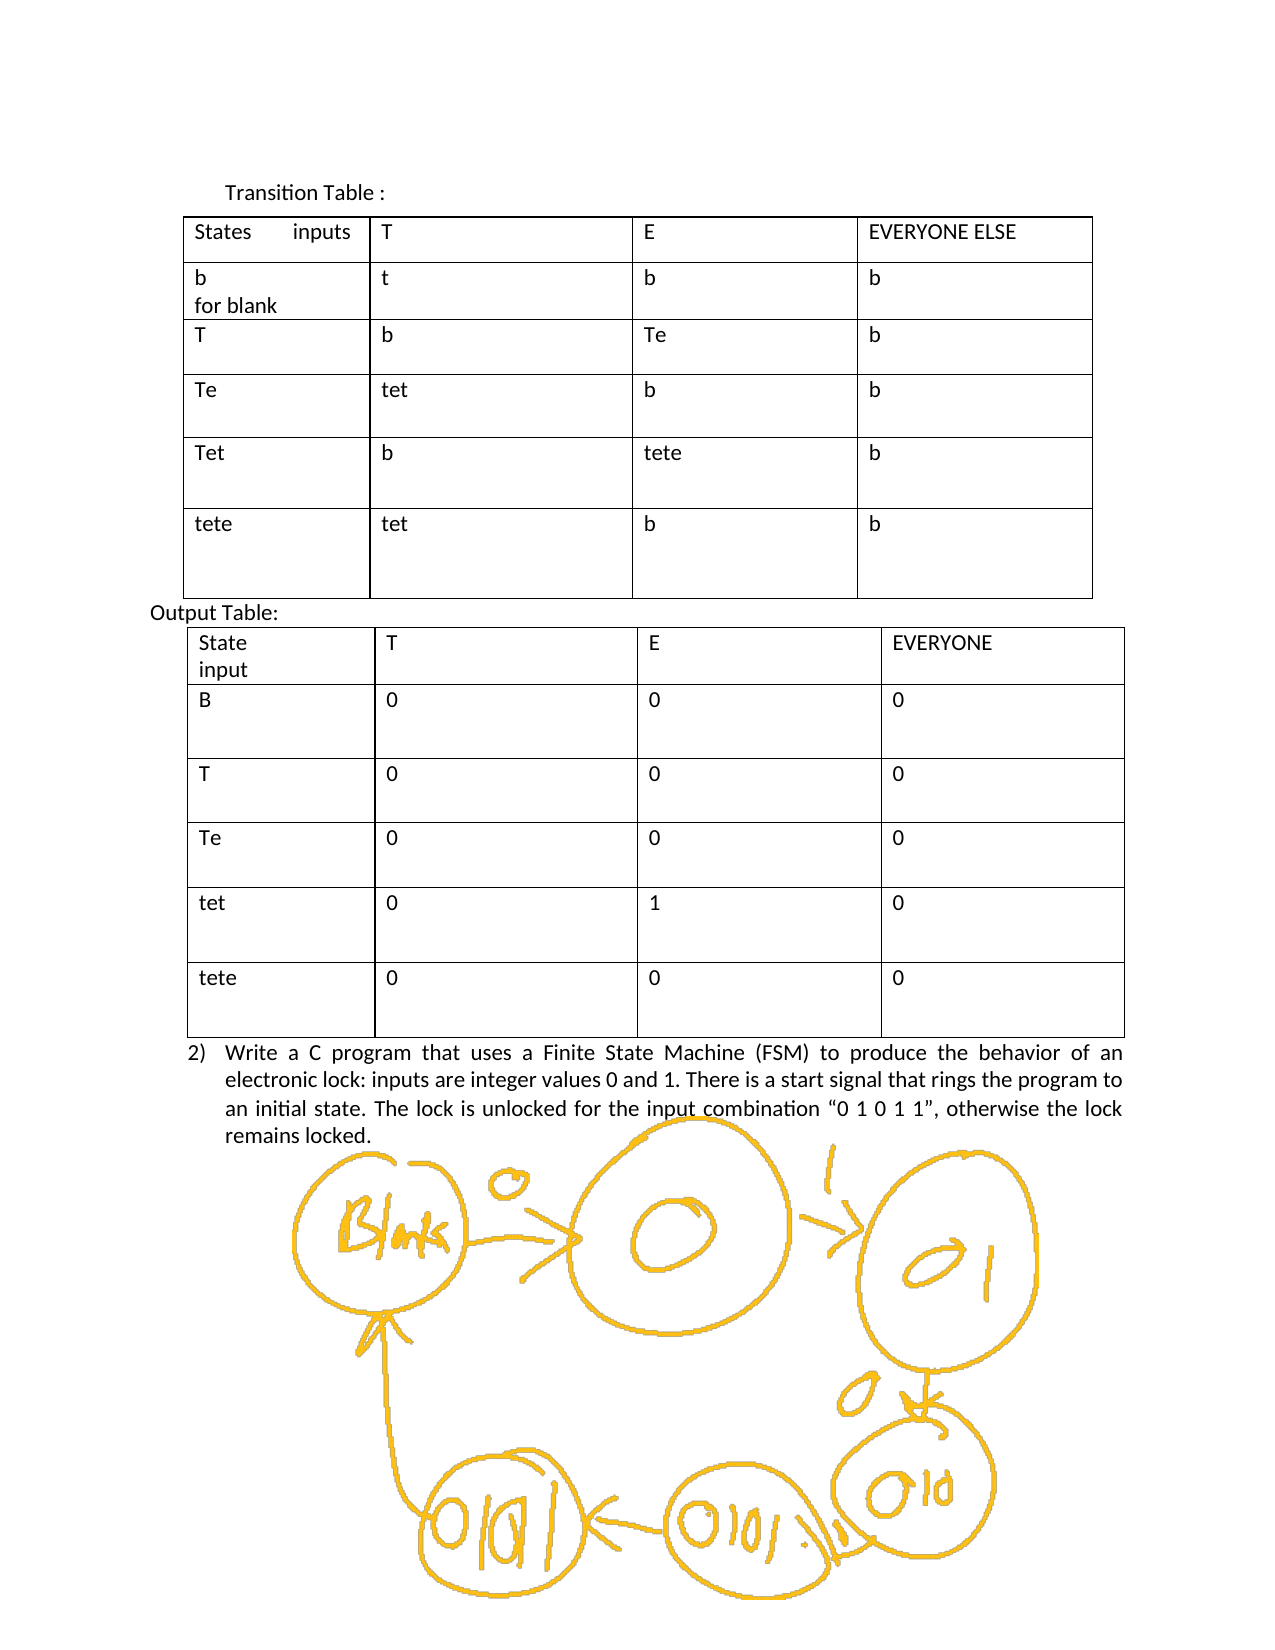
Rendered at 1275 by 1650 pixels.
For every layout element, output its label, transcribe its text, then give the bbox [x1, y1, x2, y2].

table_cell Te [633, 320, 857, 374]
table_cell B [188, 685, 374, 758]
table_cell t [371, 263, 632, 319]
table_cell tet [188, 888, 374, 962]
table_cell 1 [638, 888, 881, 962]
table_header EVERYONE ELSE [858, 218, 1092, 262]
table_cell Tet [184, 438, 369, 508]
table_cell tete [184, 509, 369, 597]
table_header State input [188, 628, 374, 684]
table_cell 0 [376, 759, 637, 822]
table_header T [371, 218, 632, 262]
table_cell b [633, 375, 857, 437]
table_cell 0 [376, 685, 637, 758]
table_cell Te [188, 823, 374, 887]
table_cell b [858, 438, 1092, 508]
table_cell T [188, 759, 374, 822]
table_header E [638, 628, 881, 684]
table_cell 0 [882, 963, 1124, 1037]
table_cell b [858, 263, 1092, 319]
table_header E [633, 218, 857, 262]
list Write a C program that uses a Finite State Machine (FSM) to produce the behavior of an electronic lock: inputs are integer values 0 and 1. There is a start signal that rings the program to an initial state. The lock is unlocked for the input combination “0 1 0 1 1”, otherwise the lock remains locked. [187, 1038, 1125, 1150]
table_cell b [633, 263, 857, 319]
table_header States inputs [184, 218, 369, 262]
table_cell Te [184, 375, 369, 437]
table_cell 0 [882, 888, 1124, 962]
table_cell 0 [882, 823, 1124, 887]
table_cell b [371, 438, 632, 508]
table_cell b [858, 320, 1092, 374]
table_cell 0 [376, 888, 637, 962]
table_cell 0 [638, 823, 881, 887]
table_cell b [858, 375, 1092, 437]
table_header EVERYONE [882, 628, 1124, 684]
table_cell tet [371, 509, 632, 597]
table_cell 0 [376, 823, 637, 887]
table_cell 0 [882, 685, 1124, 758]
list Transition Table : [225, 178, 1125, 206]
table_cell b [633, 509, 857, 597]
table_cell 0 [638, 759, 881, 822]
table_header T [376, 628, 637, 684]
table_cell 0 [638, 685, 881, 758]
table_cell tete [188, 963, 374, 1037]
table_cell 0 [638, 963, 881, 1037]
table_cell 0 [882, 759, 1124, 822]
table_cell b [371, 320, 632, 374]
table_cell b for blank [184, 263, 369, 319]
table_cell tete [633, 438, 857, 508]
picture [292, 1116, 1039, 1600]
table_cell tet [371, 375, 632, 437]
table_cell b [858, 509, 1092, 597]
table_cell T [184, 320, 369, 374]
table_cell 0 [376, 963, 637, 1037]
list Output Table: [150, 206, 1125, 627]
